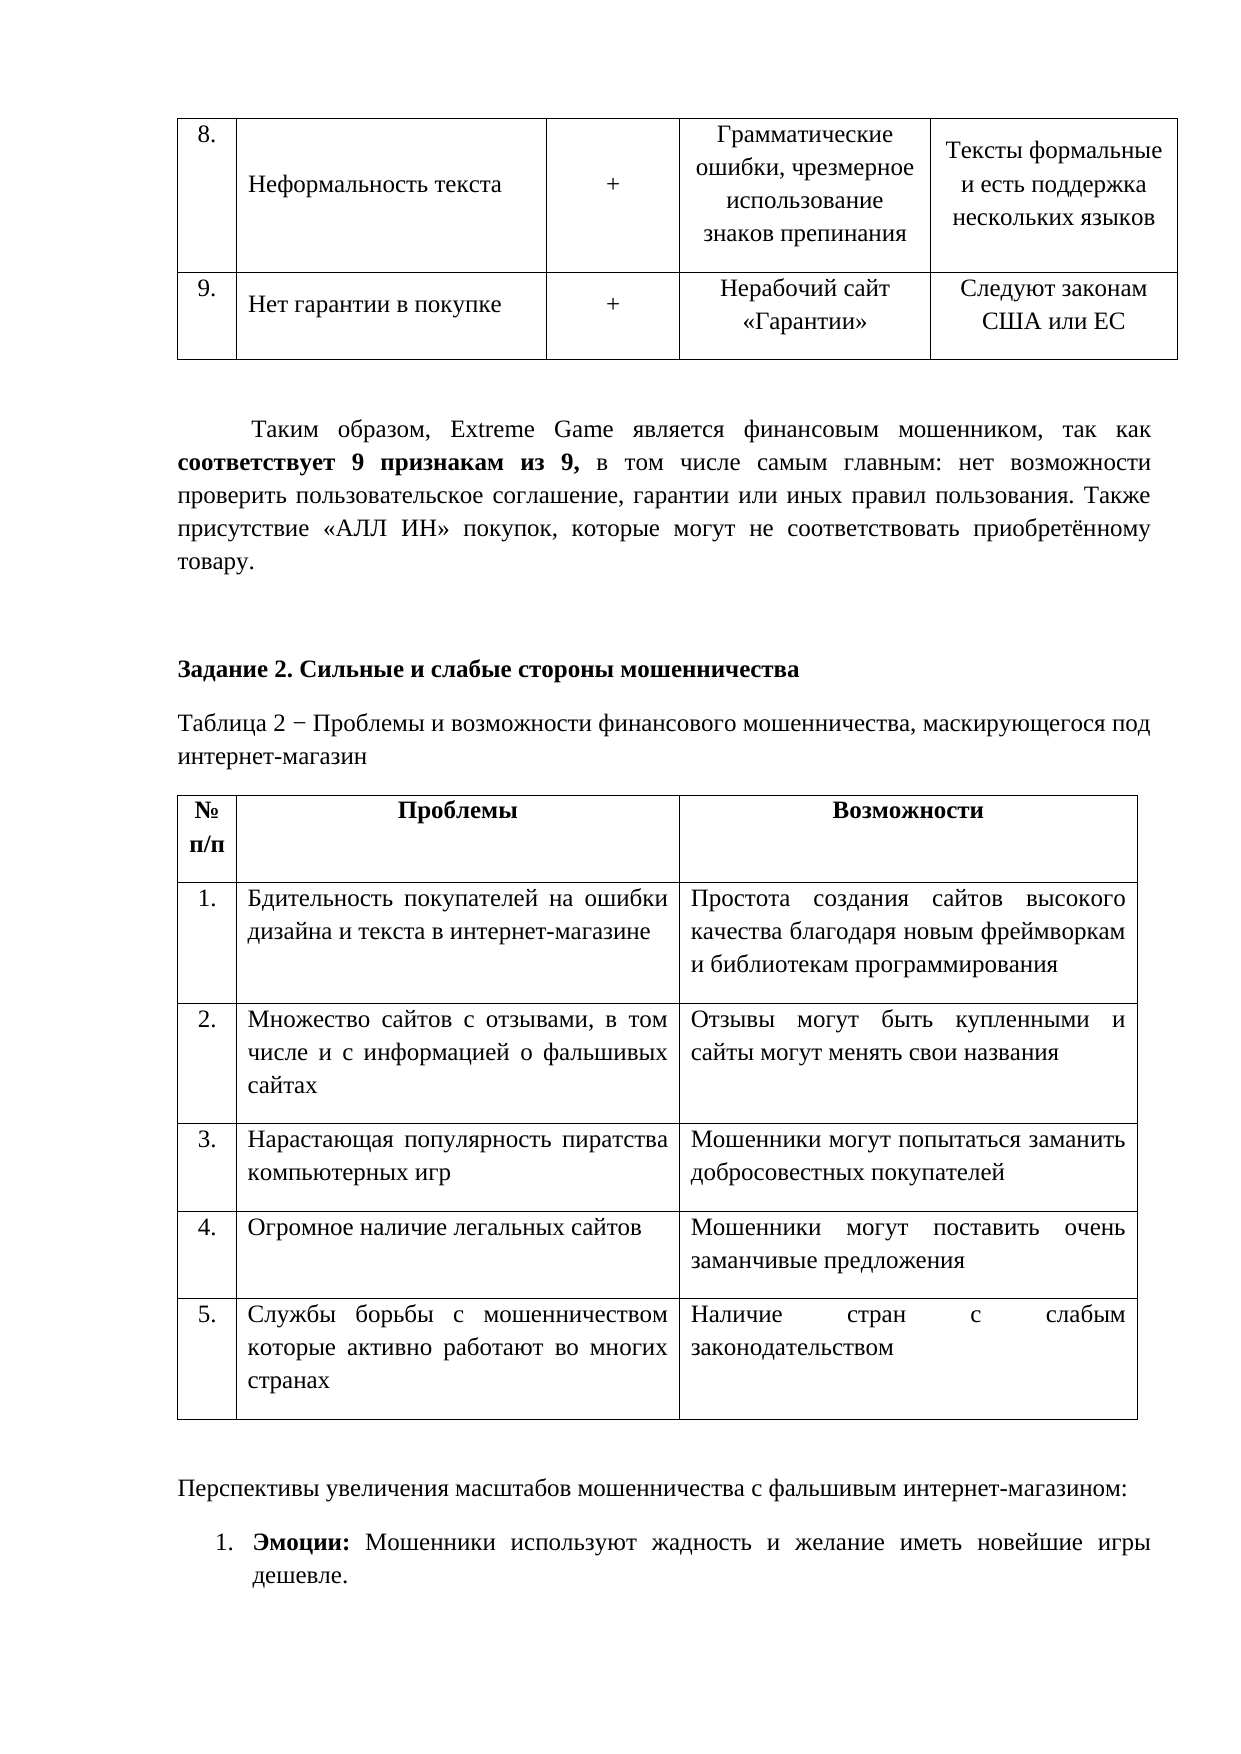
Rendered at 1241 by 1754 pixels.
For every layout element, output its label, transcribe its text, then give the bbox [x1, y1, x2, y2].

table_cell Мошенники могут попытаться заманить добросовестных покупателей [680, 1124, 1137, 1211]
table_cell + [547, 273, 679, 359]
table_cell 3. [178, 1124, 236, 1211]
table_cell + [547, 119, 679, 272]
table_cell Множество сайтов с отзывами, в том числе и с информацией о фальшивых сайтах [237, 1004, 679, 1123]
table_cell Отзывы могут быть купленными и сайты могут менять свои названия [680, 1004, 1137, 1123]
text Перспективы увеличения масштабов мошенничества с фальшивым интернет-магазином: [177, 1473, 1152, 1502]
table_cell Простота создания сайтов высокого качества благодаря новым фреймворкам и библиотекам программирования [680, 883, 1137, 1003]
table_cell 4. [178, 1212, 236, 1298]
table_cell Наличие стран с слабым законодательством [680, 1299, 1137, 1419]
table_cell Огромное наличие легальных сайтов [237, 1212, 679, 1298]
text Таким образом, Extreme Game является финансовым мошенником, так как соответствует 9 признакам из 9, в том числе самым главным: нет возможности проверить пользовательское соглашение, гарантии или иных правил пользования. Также присутствие «АЛЛ ИН» покупок, которые могут не соответствовать приобретённому товару. [177, 414, 1152, 575]
table_header № п/п [178, 796, 236, 882]
text Таблица 2 − Проблемы и возможности финансового мошенничества, маскирующегося под интернет-магазин [177, 708, 1152, 769]
table_cell Тексты формальные и есть поддержка нескольких языков [931, 119, 1177, 272]
list Эмоции: Мошенники используют жадность и желание иметь новейшие игры дешевле. [215, 1527, 1152, 1589]
table_cell Нерабочий сайт «Гарантии» [680, 273, 930, 359]
table_cell Бдительность покупателей на ошибки дизайна и текста в интернет-магазине [237, 883, 679, 1003]
table_cell Нарастающая популярность пиратства компьютерных игр [237, 1124, 679, 1211]
table_header Проблемы [237, 796, 679, 882]
table_header Возможности [680, 796, 1137, 882]
table_cell 9. [178, 273, 236, 359]
table_cell Следуют законам США или ЕС [931, 273, 1177, 359]
table_cell 2. [178, 1004, 236, 1123]
table_cell Грамматические ошибки, чрезмерное использование знаков препинания [680, 119, 930, 272]
table_cell Мошенники могут поставить очень заманчивые предложения [680, 1212, 1137, 1298]
table_cell 5. [178, 1299, 236, 1419]
table_cell 8. [178, 119, 236, 272]
table_cell Службы борьбы с мошенничеством которые активно работают во многих странах [237, 1299, 679, 1419]
text Задание 2. Сильные и слабые стороны мошенничества [177, 654, 1152, 683]
table_cell Неформальность текста [237, 119, 546, 272]
table_cell Нет гарантии в покупке [237, 273, 546, 359]
table_cell 1. [178, 883, 236, 1003]
